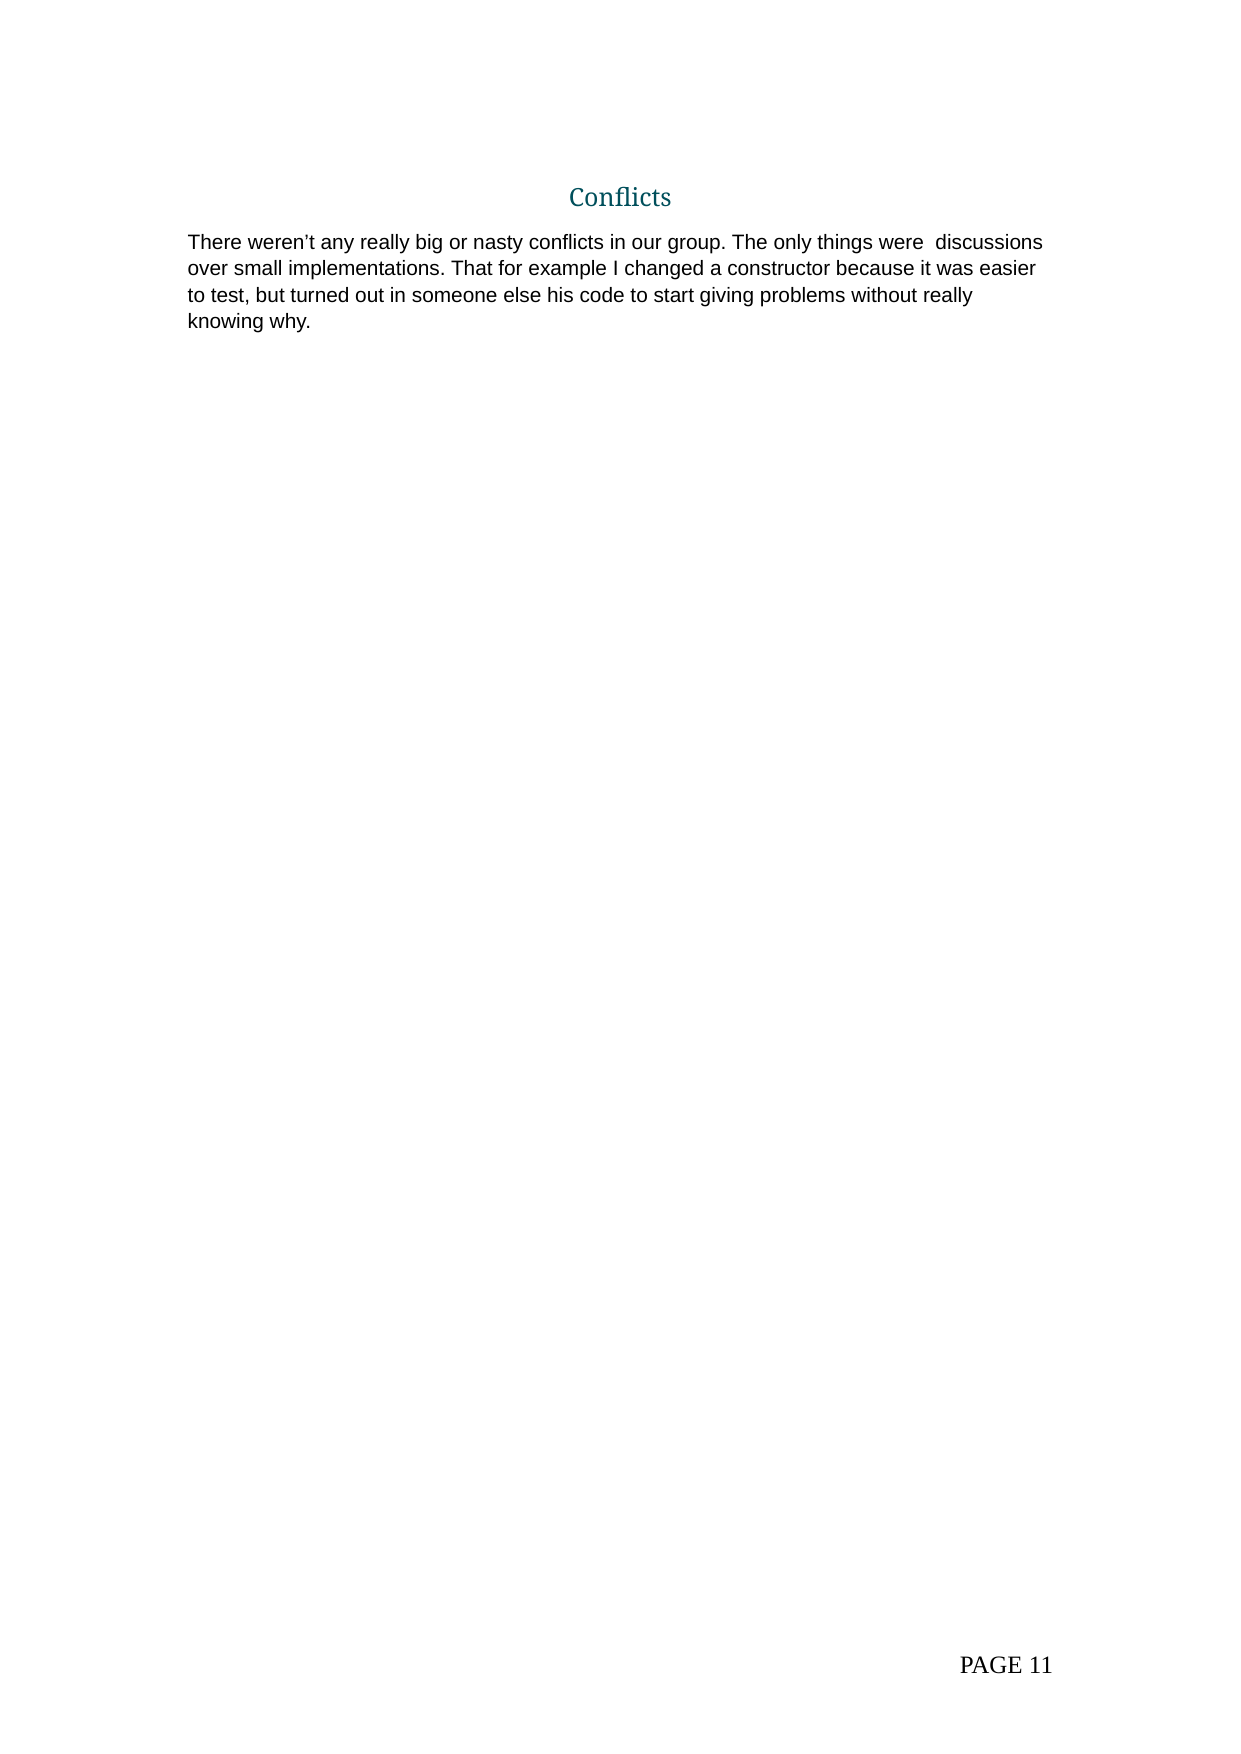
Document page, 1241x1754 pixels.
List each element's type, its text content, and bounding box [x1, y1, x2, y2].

subtitle Conflicts [187, 180, 1053, 214]
